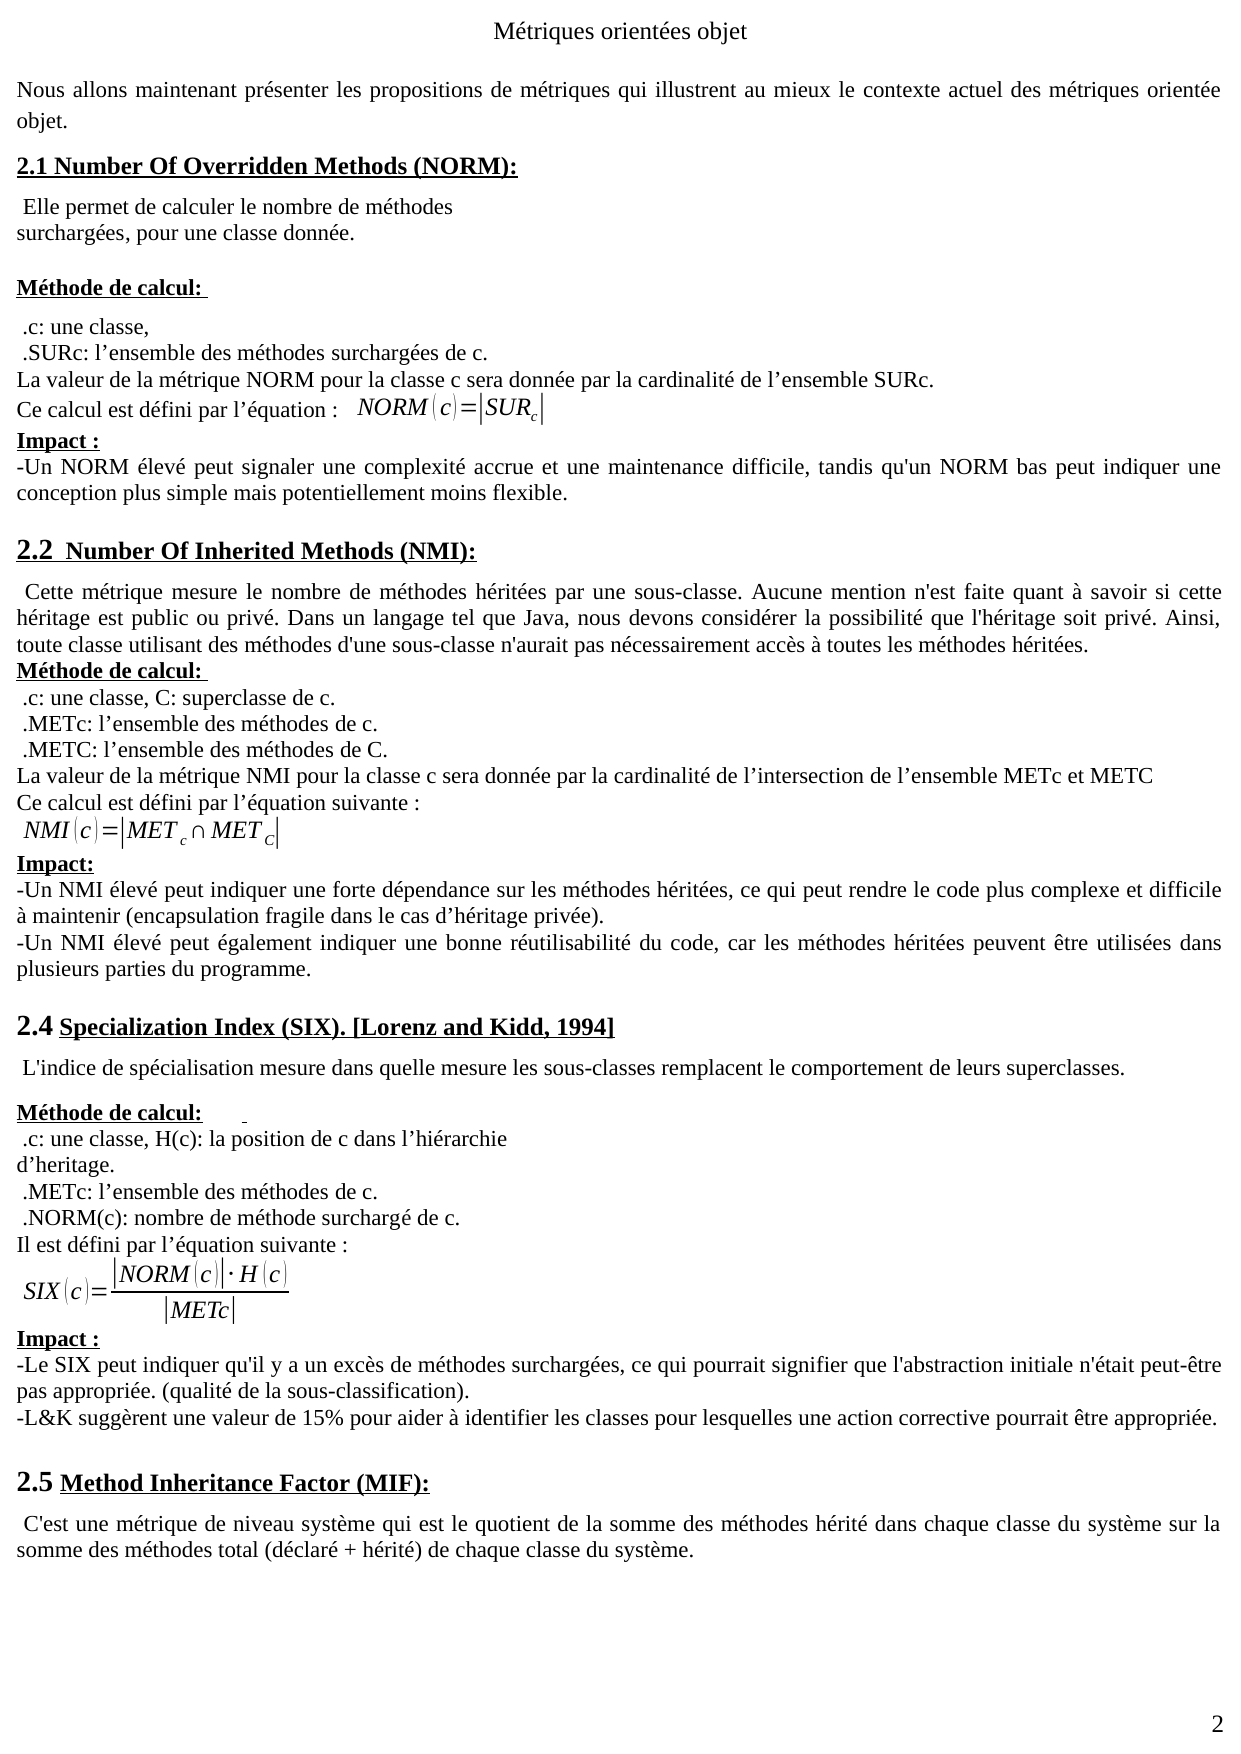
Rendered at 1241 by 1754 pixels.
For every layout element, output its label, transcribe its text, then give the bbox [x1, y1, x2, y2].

text d’heritage. [16, 1152, 1224, 1178]
text Impact : [16, 1325, 1224, 1351]
list Method Inheritance Factor (MIF): [16, 1464, 1224, 1497]
text .METc: l’ensemble des méthodes de c. [16, 710, 1224, 736]
text L'indice de spécialisation mesure dans quelle mesure les sous-classes remplacent le comportement de leurs superclasses. [16, 1054, 1224, 1080]
text 2.1 Number Of Overridden Methods (NORM): [16, 151, 1224, 180]
text -Le SIX peut indiquer qu'il y a un excès de méthodes surchargées, ce qui pourrait signifier que l'abstraction initiale n'était peut-être pas appropriée. (qualité de la sous-classification). [16, 1351, 1224, 1404]
text surchargées, pour une classe donnée. [16, 219, 1224, 245]
text La valeur de la métrique NMI pour la classe c sera donnée par la cardinalité de l’intersection de l’ensemble METc et METC [16, 763, 1224, 789]
text Nous allons maintenant présenter les propositions de métriques qui illustrent au mieux le contexte actuel des métriques orientée objet. [16, 76, 1224, 133]
text .METC: l’ensemble des méthodes de C. [16, 736, 1224, 763]
text -Un NMI élevé peut indiquer une forte dépendance sur les méthodes héritées, ce qui peut rendre le code plus complexe et difficile à maintenir (encapsulation fragile dans le cas d’héritage privée). [16, 876, 1224, 929]
text Il est défini par l’équation suivante : [16, 1231, 1224, 1257]
text .c: une classe, [16, 313, 1224, 339]
text -Un NORM élevé peut signaler une complexité accrue et une maintenance difficile, tandis qu'un NORM bas peut indiquer une conception plus simple mais potentiellement moins flexible. [16, 453, 1224, 506]
text .SURc: l’ensemble des méthodes surchargées de c. [16, 339, 1224, 366]
text Ce calcul est défini par l’équation suivante : [16, 789, 1224, 815]
text 2.2 Number Of Inherited Methods (NMI): [16, 532, 1224, 566]
text C'est une métrique de niveau système qui est le quotient de la somme des méthodes hérité dans chaque classe du système sur la somme des méthodes total (déclaré + hérité) de chaque classe du système. [16, 1510, 1224, 1563]
text .NORM(c): nombre de méthode surchargé de c. [16, 1204, 1224, 1231]
text .c: une classe, H(c): la position de c dans l’hiérarchie [16, 1125, 1224, 1152]
text .c: une classe, C: superclasse de c. [16, 683, 1224, 710]
text Impact : [16, 427, 1224, 453]
text 2.4 Specialization Index (SIX). [Lorenz and Kidd, 1994] [16, 1008, 1224, 1042]
text Impact: [16, 850, 1224, 876]
text Méthode de calcul: [16, 657, 1224, 683]
text Ce calcul est défini par l’équation : [16, 392, 1224, 427]
text La valeur de la métrique NORM pour la classe c sera donnée par la cardinalité de l’ensemble SURc. [16, 366, 1224, 392]
text Méthode de calcul: [16, 274, 1224, 301]
text Elle permet de calculer le nombre de méthodes [16, 193, 1224, 219]
text -Un NMI élevé peut également indiquer une bonne réutilisabilité du code, car les méthodes héritées peuvent être utilisées dans plusieurs parties du programme. [16, 929, 1224, 982]
text .METc: l’ensemble des méthodes de c. [16, 1178, 1224, 1204]
text Cette métrique mesure le nombre de méthodes héritées par une sous-classe. Aucune mention n'est faite quant à savoir si cette héritage est public ou privé. Dans un langage tel que Java, nous devons considérer la possibilité que l'héritage soit privé. Ainsi, toute classe utilisant des méthodes d'une sous-classe n'aurait pas nécessairement accès à toutes les méthodes héritées. [16, 578, 1224, 657]
text -L&K suggèrent une valeur de 15% pour aider à identifier les classes pour lesquelles une action corrective pourrait être appropriée. [16, 1404, 1224, 1430]
text Méthode de calcul: [16, 1099, 1224, 1125]
